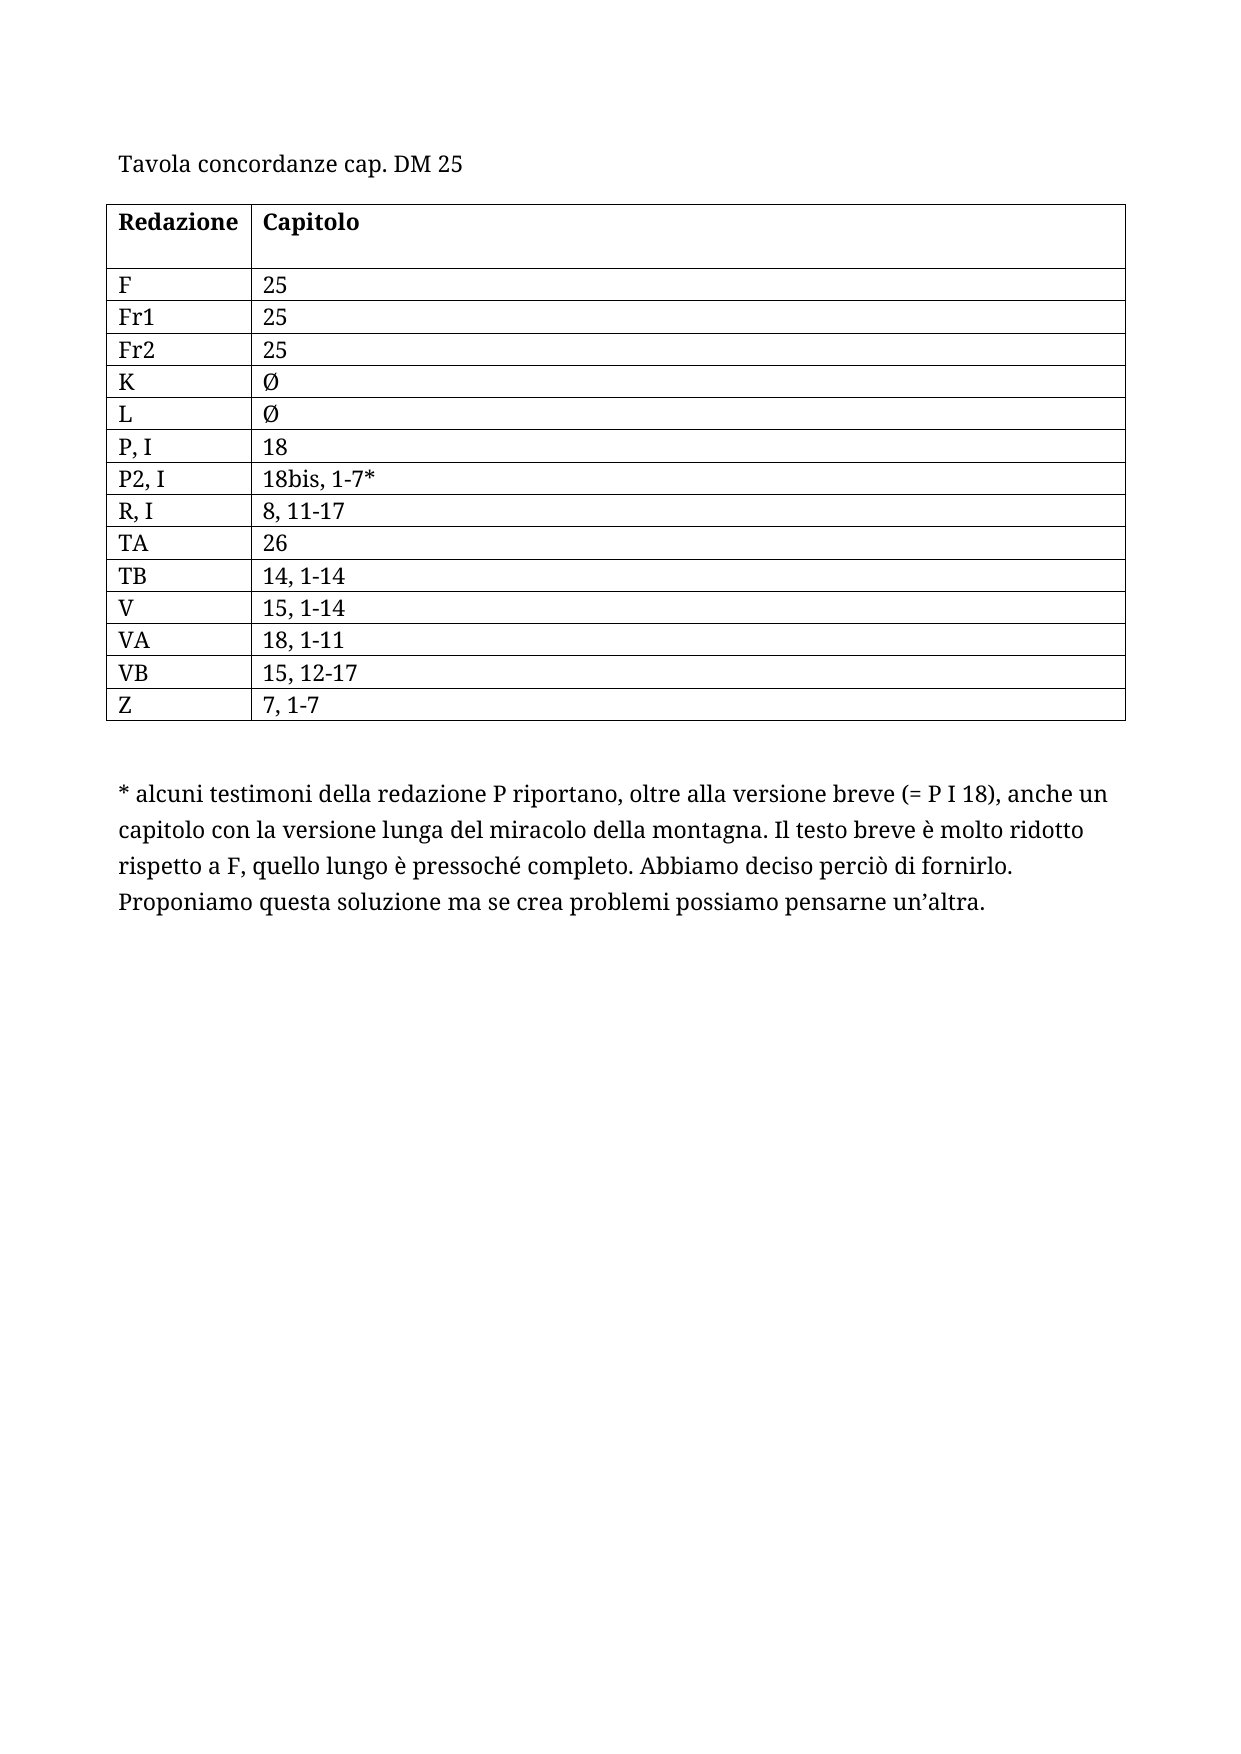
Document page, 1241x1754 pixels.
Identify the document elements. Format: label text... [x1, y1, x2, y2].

table_cell TB [107, 560, 251, 591]
table_cell R, I [107, 495, 251, 526]
table_cell 14, 1-14 [252, 560, 1125, 591]
table_cell L [107, 398, 251, 429]
table_cell Ø [252, 366, 1125, 397]
table_header Capitolo [252, 205, 1125, 268]
table_cell P2, I [107, 463, 251, 494]
text Tavola concordanze cap. DM 25 [118, 148, 1122, 179]
text * alcuni testimoni della redazione P riportano, oltre alla versione breve (= P I 18), anche un capitolo con la versione lunga del miracolo della montagna. Il testo breve è molto ridotto rispetto a F, quello lungo è pressoché completo. Abbiamo deciso perciò di fornirlo. Proponiamo questa soluzione ma se crea problemi possiamo pensarne un’altra. [118, 778, 1122, 917]
table_header Redazione [107, 205, 251, 268]
table_cell 15, 12-17 [252, 656, 1125, 688]
table_cell K [107, 366, 251, 397]
table_cell TA [107, 527, 251, 558]
table_cell 25 [252, 301, 1125, 332]
table_cell 18 [252, 430, 1125, 462]
table_cell Ø [252, 398, 1125, 429]
table_cell 26 [252, 527, 1125, 558]
table_cell 18, 1-11 [252, 624, 1125, 655]
table_cell 7, 1-7 [252, 689, 1125, 720]
table_cell VA [107, 624, 251, 655]
table_cell Fr1 [107, 301, 251, 332]
table_cell P, I [107, 430, 251, 462]
table_cell Fr2 [107, 334, 251, 365]
table_cell F [107, 269, 251, 300]
table_cell Z [107, 689, 251, 720]
table_cell 15, 1-14 [252, 592, 1125, 623]
table_cell 25 [252, 334, 1125, 365]
table_cell V [107, 592, 251, 623]
table_cell VB [107, 656, 251, 688]
table_cell 18bis, 1-7* [252, 463, 1125, 494]
table_cell 8, 11-17 [252, 495, 1125, 526]
table_cell 25 [252, 269, 1125, 300]
